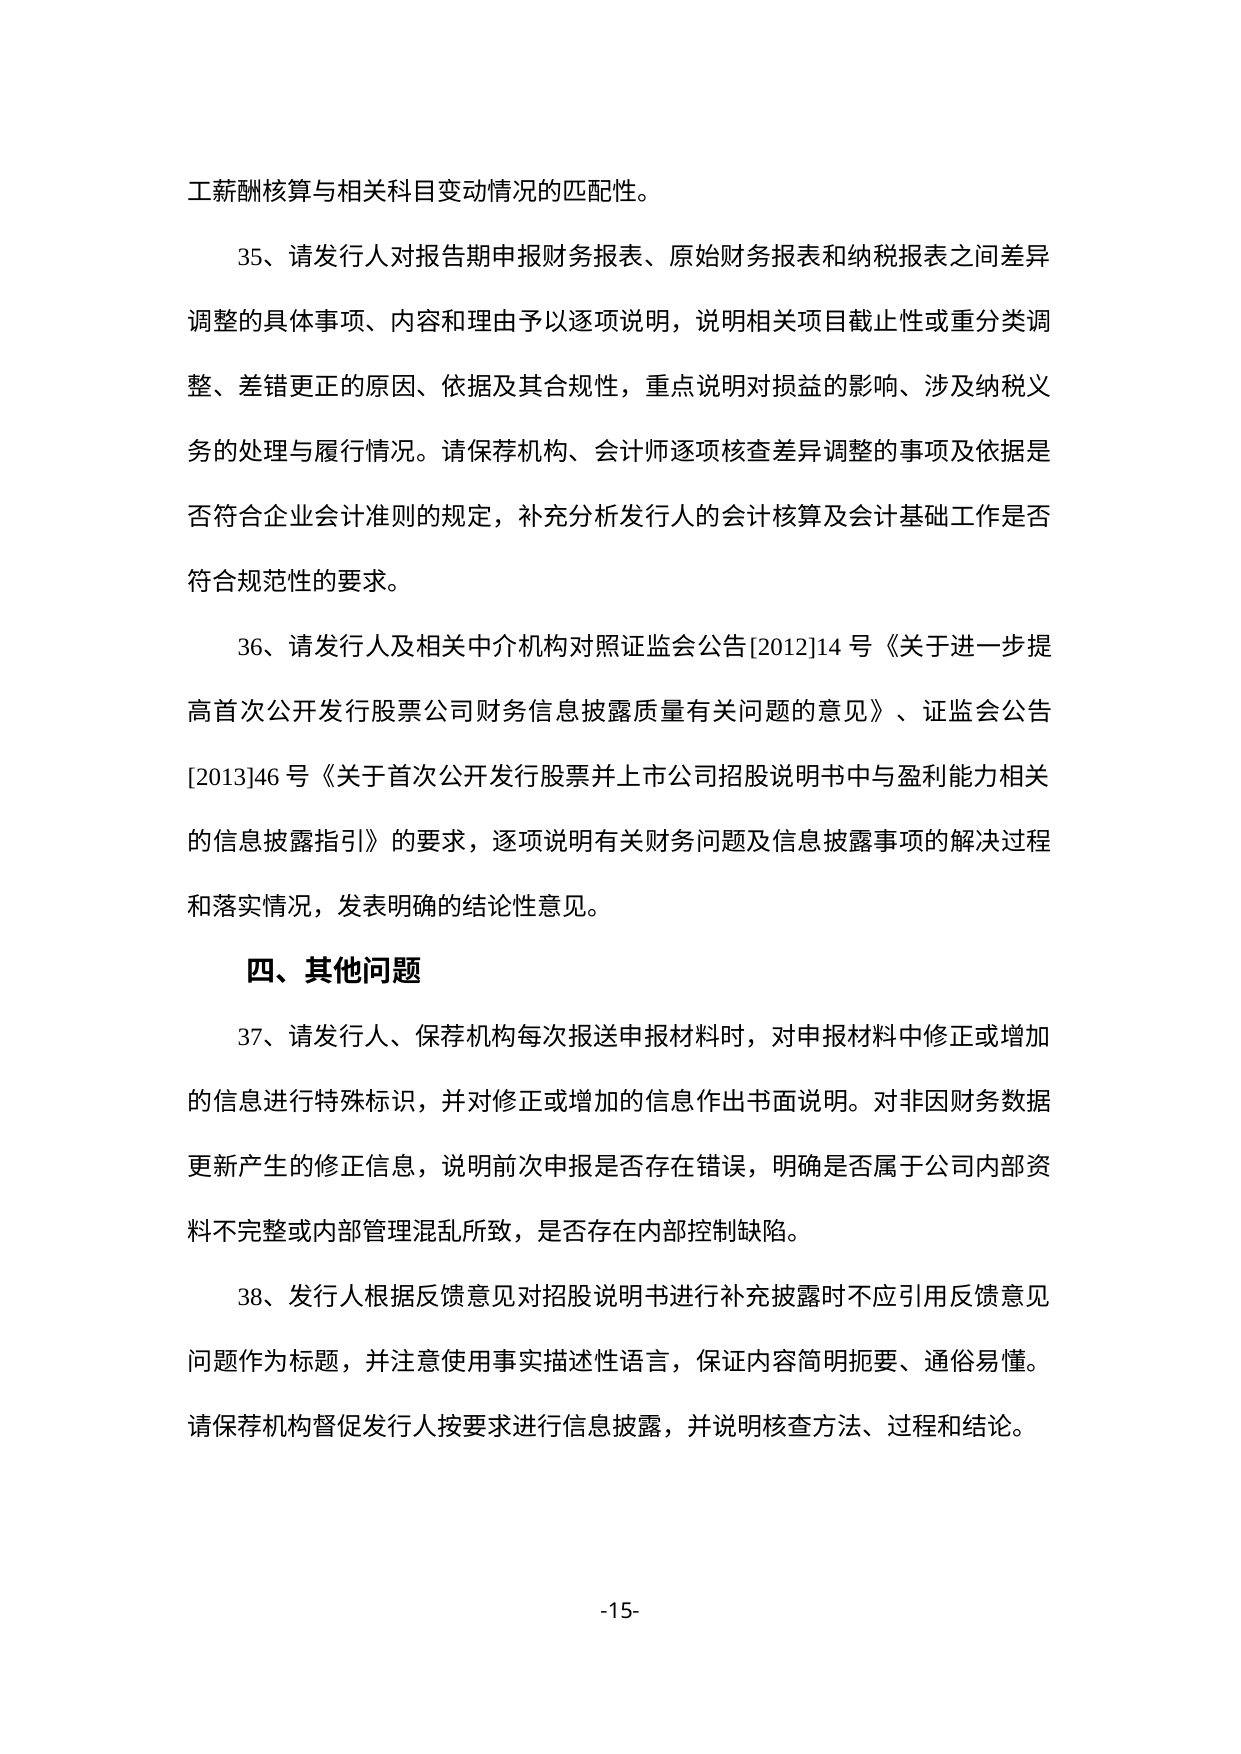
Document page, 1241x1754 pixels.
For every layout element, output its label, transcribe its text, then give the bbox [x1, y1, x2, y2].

text 35、请发行人对报告期申报财务报表、原始财务报表和纳税报表之间差异调整的具体事项、内容和理由予以逐项说明，说明相关项目截止性或重分类调整、差错更正的原因、依据及其合规性，重点说明对损益的影响、涉及纳税义务的处理与履行情况。请保荐机构、会计师逐项核查差异调整的事项及依据是否符合企业会计准则的规定，补充分析发行人的会计核算及会计基础工作是否符合规范性的要求。 [187, 222, 1053, 612]
text 四、其他问题 [187, 937, 1053, 1002]
text 36、请发行人及相关中介机构对照证监会公告[2012]14 号《关于进一步提高首次公开发行股票公司财务信息披露质量有关问题的意见》、证监会公告[2013]46号《关于首次公开发行股票并上市公司招股说明书中与盈利能力相关的信息披露指引》的要求，逐项说明有关财务问题及信息披露事项的解决过程和落实情况，发表明确的结论性意见。 [187, 612, 1053, 937]
text 37、请发行人、保荐机构每次报送申报材料时，对申报材料中修正或增加的信息进行特殊标识，并对修正或增加的信息作出书面说明。对非因财务数据更新产生的修正信息，说明前次申报是否存在错误，明确是否属于公司内部资料不完整或内部管理混乱所致，是否存在内部控制缺陷。 [187, 1002, 1053, 1262]
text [187, 157, 1053, 222]
text 38、发行人根据反馈意见对招股说明书进行补充披露时不应引用反馈意见问题作为标题，并注意使用事实描述性语言，保证内容简明扼要、通俗易懂。请保荐机构督促发行人按要求进行信息披露，并说明核查方法、过程和结论。 [187, 1262, 1053, 1457]
